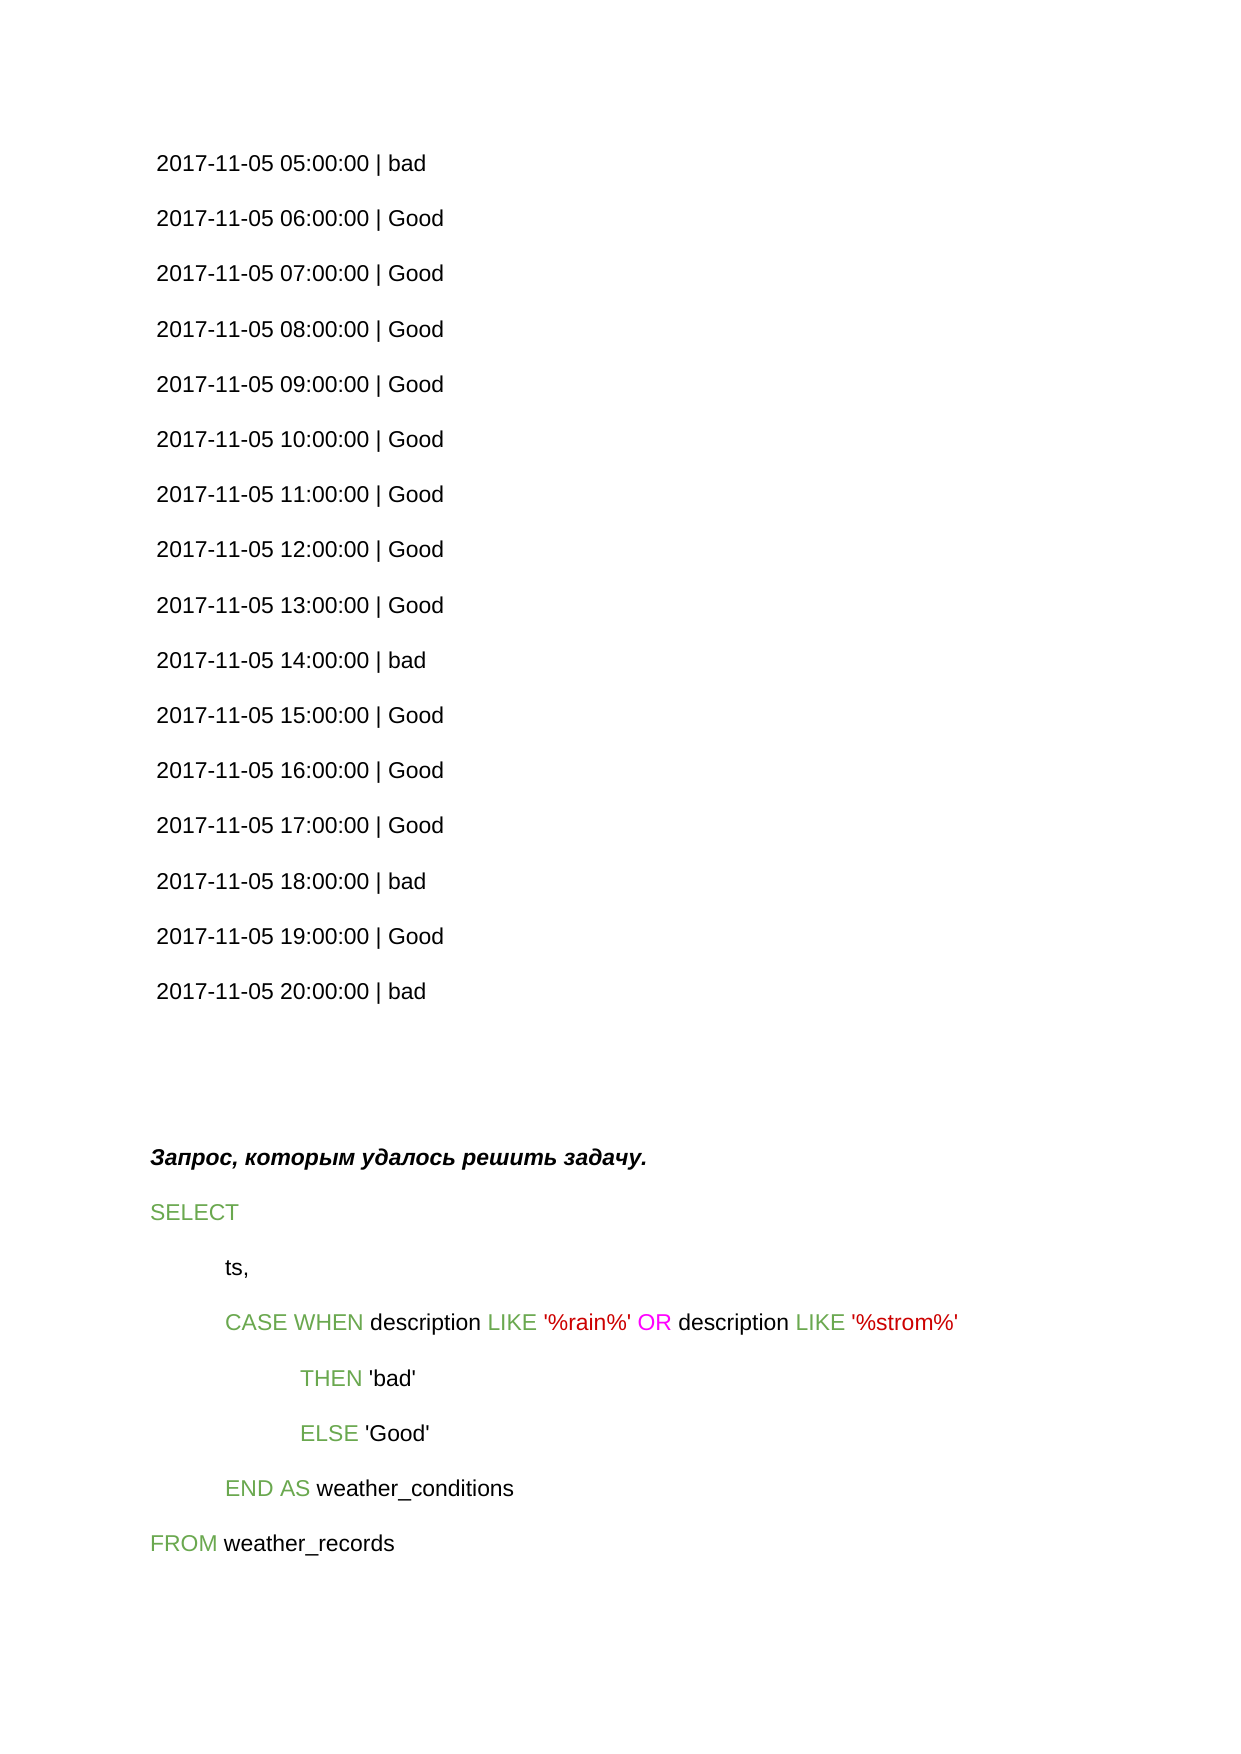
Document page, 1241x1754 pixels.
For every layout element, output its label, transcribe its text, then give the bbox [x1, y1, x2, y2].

text 2017-11-05 15:00:00 | Good [150, 702, 1090, 728]
text 2017-11-05 06:00:00 | Good [150, 205, 1090, 232]
text 2017-11-05 17:00:00 | Good [150, 812, 1090, 839]
text 2017-11-05 16:00:00 | Good [150, 757, 1090, 784]
text 2017-11-05 08:00:00 | Good [150, 316, 1090, 342]
text END AS weather_conditions [150, 1475, 1090, 1501]
text 2017-11-05 11:00:00 | Good [150, 481, 1090, 508]
text 2017-11-05 18:00:00 | bad [150, 868, 1090, 894]
text FROM weather_records [150, 1530, 1090, 1557]
text 2017-11-05 05:00:00 | bad [150, 150, 1090, 176]
text 2017-11-05 19:00:00 | Good [150, 923, 1090, 949]
text 2017-11-05 13:00:00 | Good [150, 592, 1090, 618]
text 2017-11-05 09:00:00 | Good [150, 371, 1090, 397]
text ELSE 'Good' [150, 1420, 1090, 1446]
text 2017-11-05 20:00:00 | bad [150, 978, 1090, 1004]
text SELECT [150, 1199, 1090, 1225]
text 2017-11-05 14:00:00 | bad [150, 647, 1090, 673]
text ts, [150, 1254, 1090, 1281]
text Запрос, которым удалось решить задачу. [150, 1144, 1090, 1170]
text 2017-11-05 12:00:00 | Good [150, 536, 1090, 563]
text THEN 'bad' [225, 1364, 1090, 1391]
text CASE WHEN description LIKE '%rain%' OR description LIKE '%strom%' [150, 1309, 1090, 1336]
text 2017-11-05 07:00:00 | Good [150, 260, 1090, 287]
text 2017-11-05 10:00:00 | Good [150, 426, 1090, 452]
